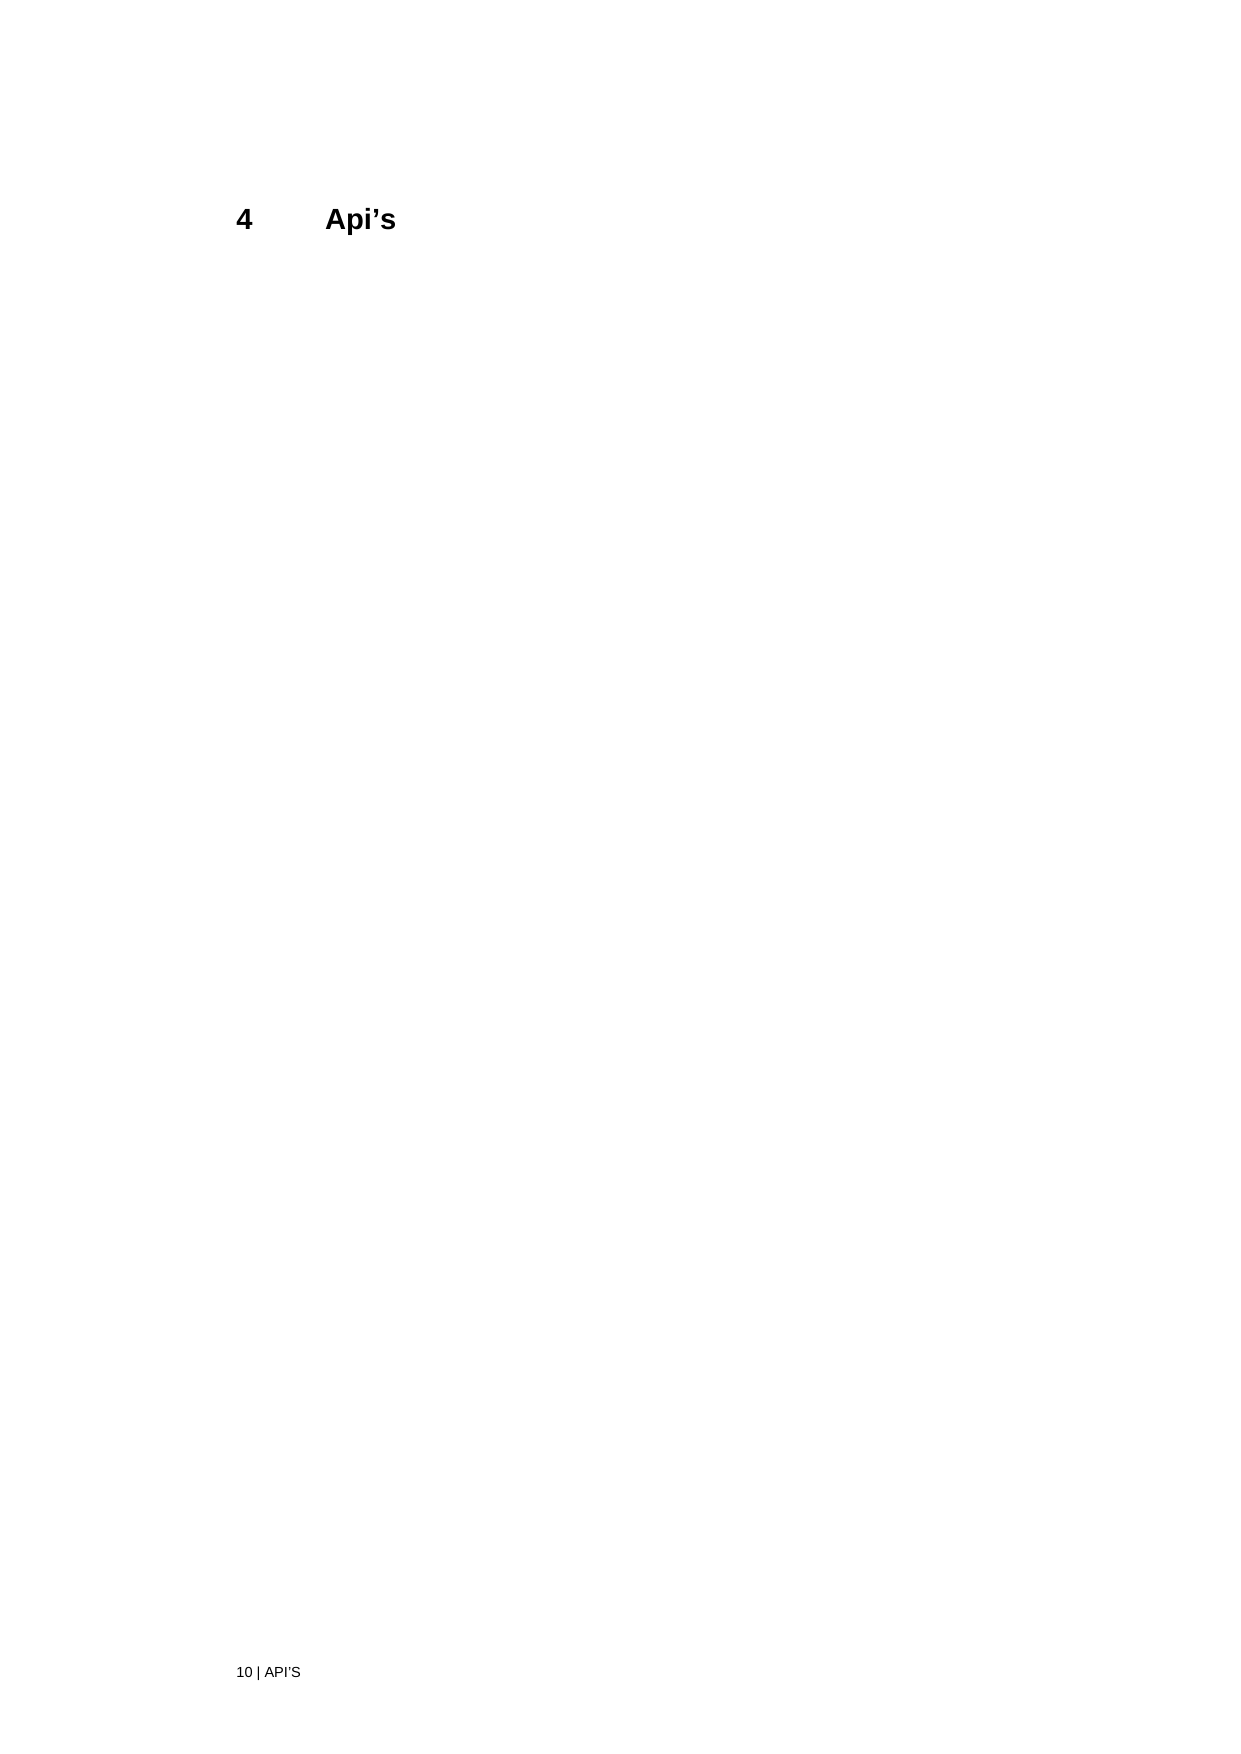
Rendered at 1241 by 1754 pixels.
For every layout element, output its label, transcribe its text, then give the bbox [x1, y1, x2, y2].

subtitle Api’s [236, 202, 1063, 236]
